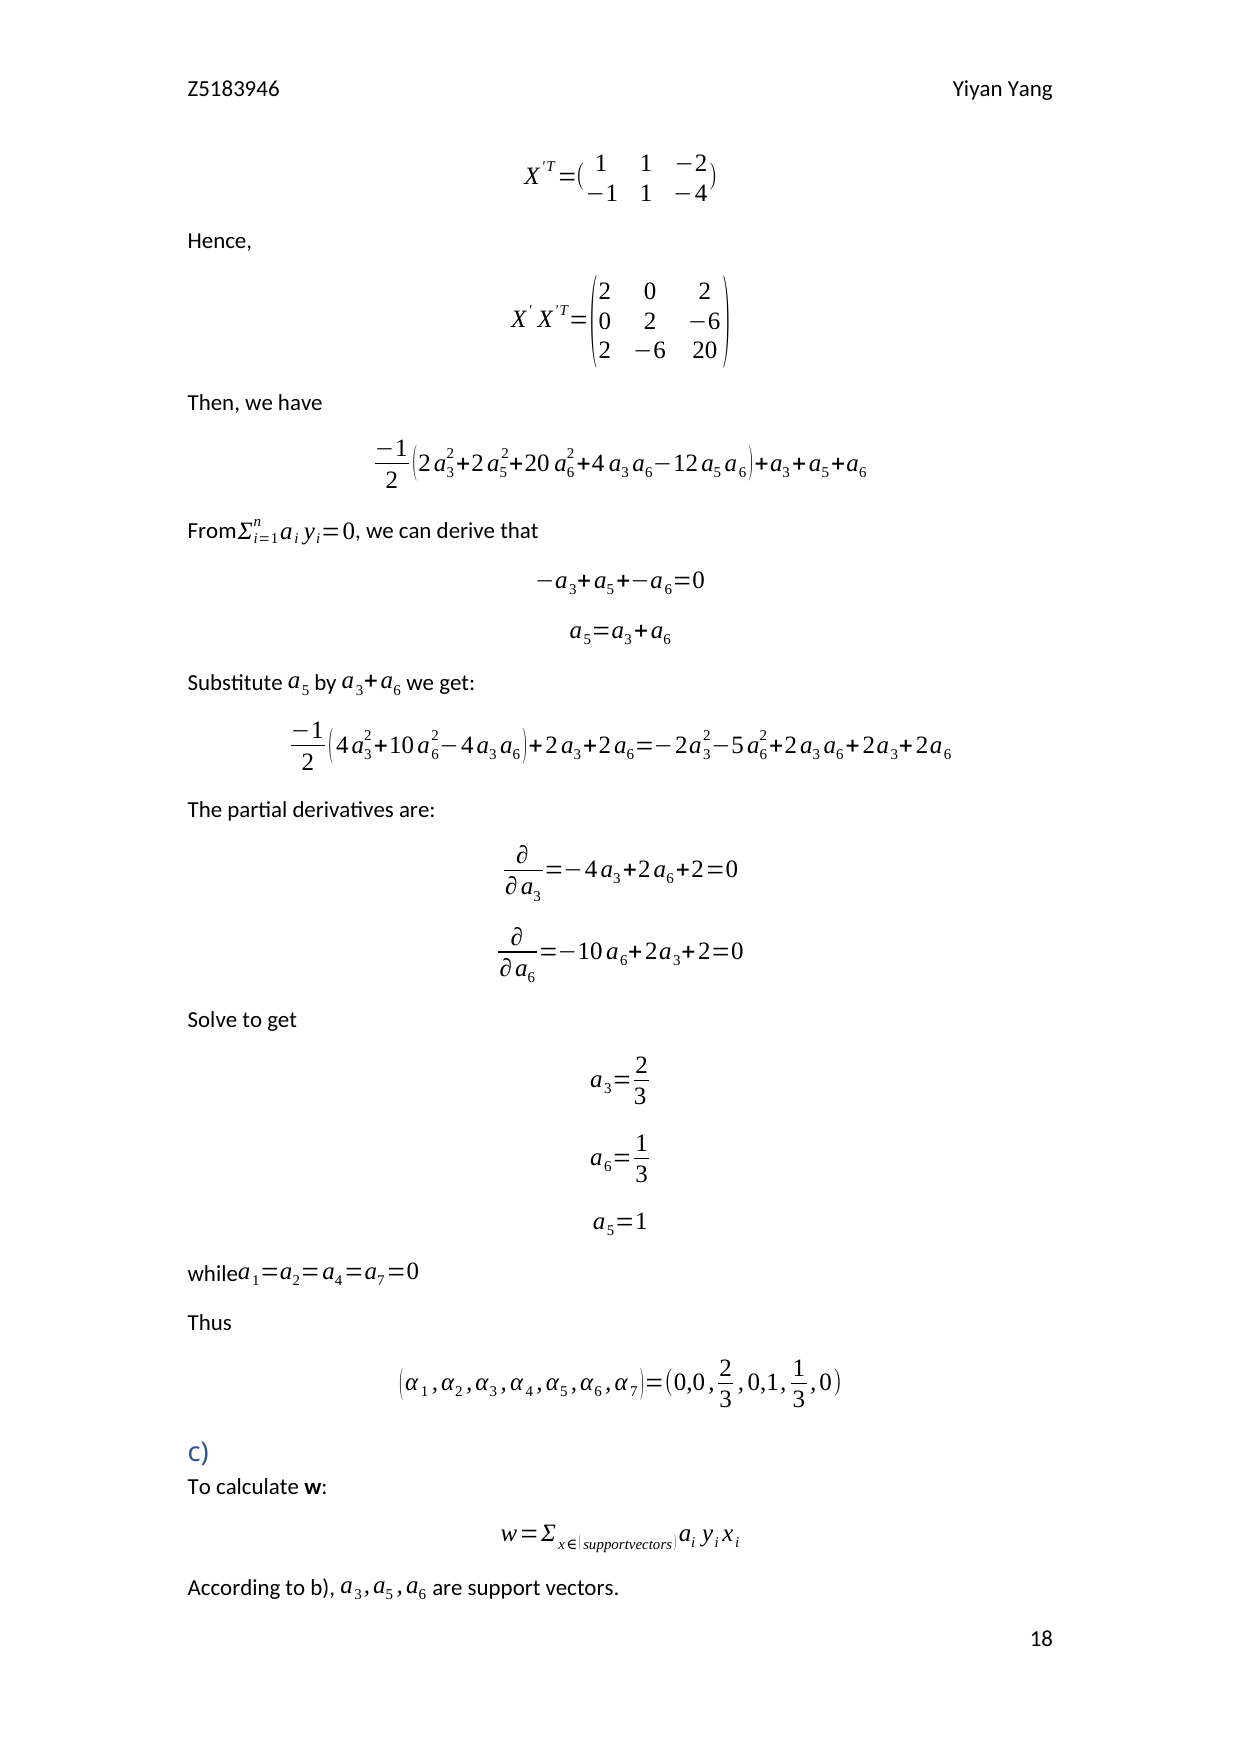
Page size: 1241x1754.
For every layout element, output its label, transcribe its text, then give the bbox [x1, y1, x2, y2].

subtitle c) [187, 1432, 1053, 1469]
text Then, we have [187, 388, 1053, 416]
text Substitute by we get: [187, 667, 1053, 698]
text while [187, 1258, 1053, 1289]
text According to b), are support vectors. [187, 1571, 1053, 1603]
text Hence, [187, 226, 1053, 254]
text The partial derivatives are: [187, 795, 1053, 823]
text From, we can derive that [187, 513, 1053, 548]
text Solve to get [187, 1005, 1053, 1033]
text Thus [187, 1308, 1053, 1336]
text To calculate w: [187, 1472, 1053, 1500]
